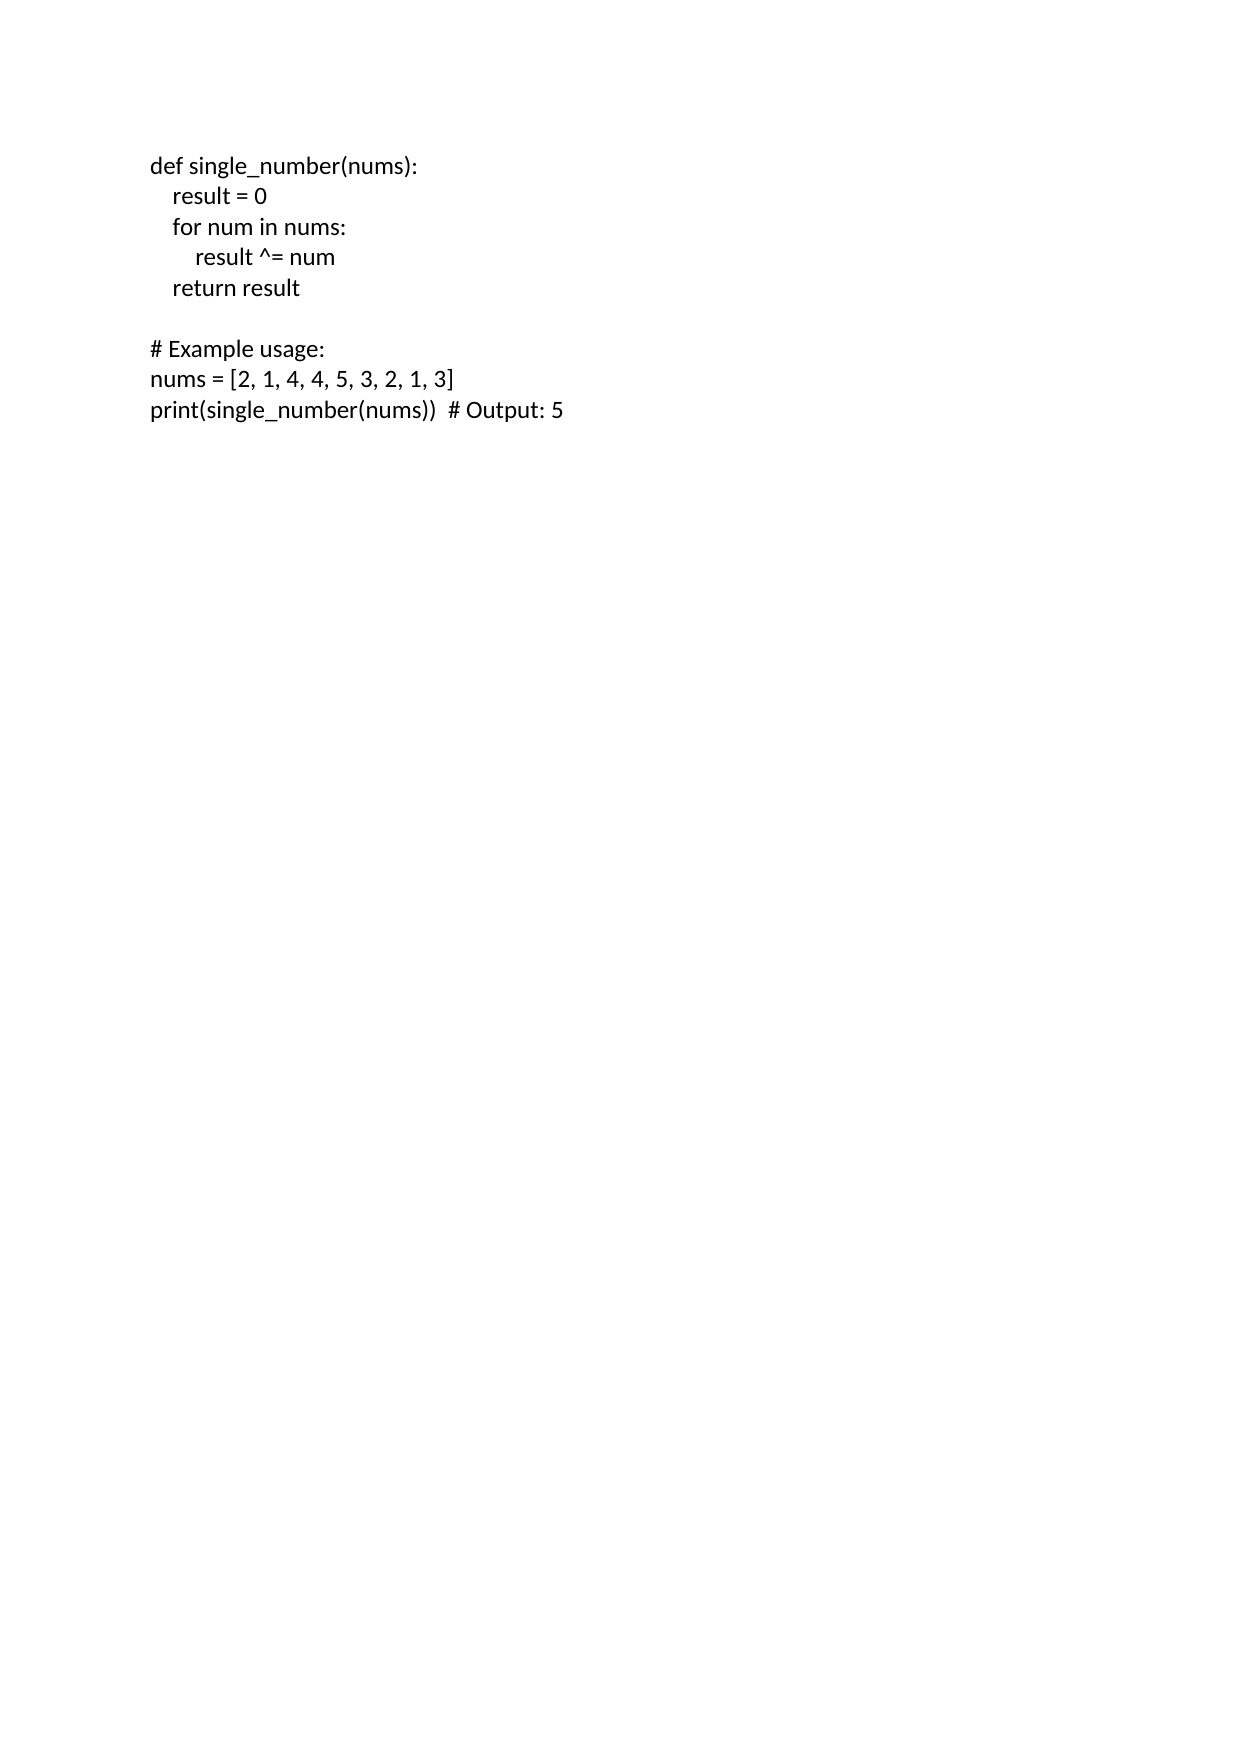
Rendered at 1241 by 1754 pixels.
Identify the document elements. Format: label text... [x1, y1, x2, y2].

text for num in nums: [150, 211, 1090, 242]
text print(single_number(nums)) # Output: 5 [150, 394, 1090, 425]
text return result [150, 272, 1090, 303]
text result = 0 [150, 181, 1090, 211]
text result ^= num [150, 242, 1090, 272]
text # Example usage: [150, 333, 1090, 364]
text nums = [2, 1, 4, 4, 5, 3, 2, 1, 3] [150, 364, 1090, 394]
text def single_number(nums): [150, 150, 1090, 181]
